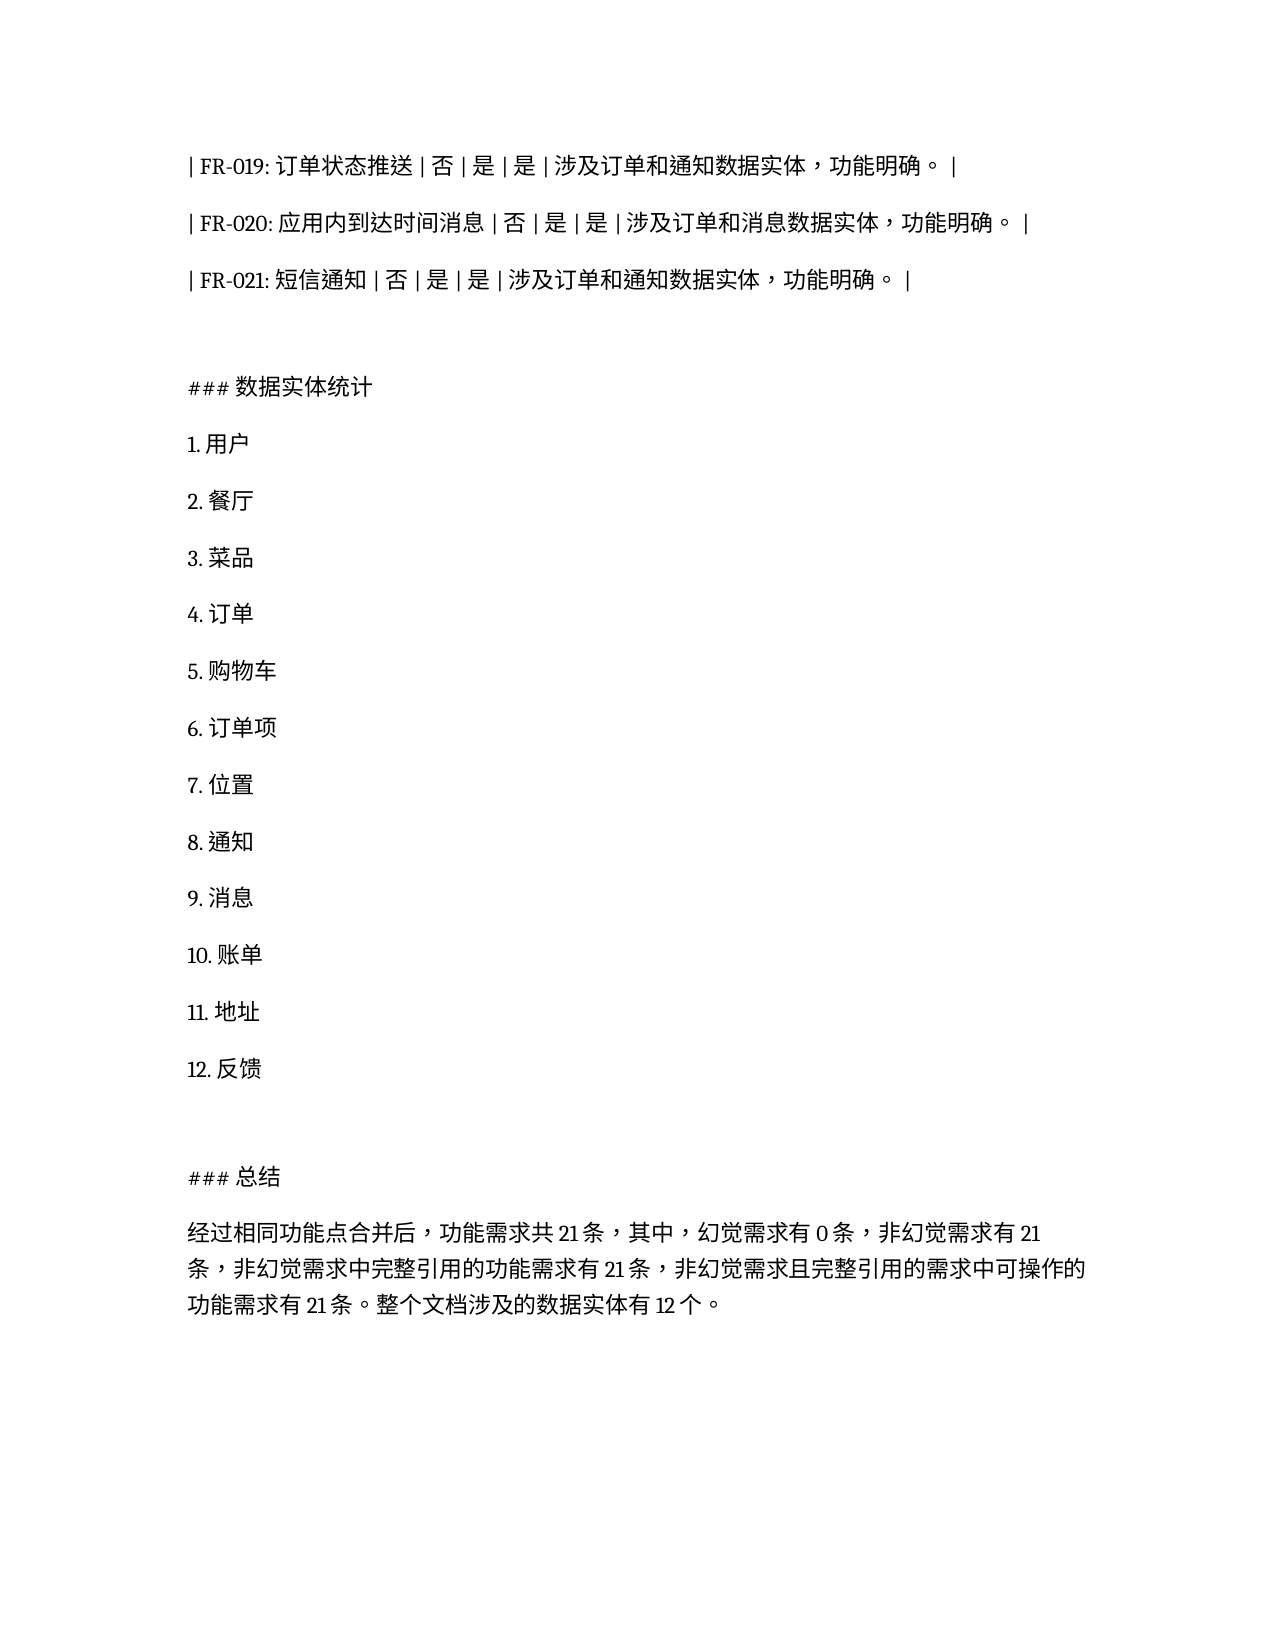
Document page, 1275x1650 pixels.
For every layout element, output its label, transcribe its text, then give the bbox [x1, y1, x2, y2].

text 8. 通知 [187, 826, 1087, 857]
text 9. 消息 [187, 882, 1087, 913]
text | FR-021: 短信通知 | 否 | 是 | 是 | 涉及订单和通知数据实体，功能明确。 | [187, 263, 1087, 295]
text 12. 反馈 [187, 1053, 1087, 1084]
text | FR-020: 应用内到达时间消息 | 否 | 是 | 是 | 涉及订单和消息数据实体，功能明确。 | [187, 207, 1087, 238]
text ### 总结 [187, 1160, 1087, 1192]
text 11. 地址 [187, 996, 1087, 1027]
text 10. 账单 [187, 939, 1087, 970]
text 经过相同功能点合并后，功能需求共21条，其中，幻觉需求有0条，非幻觉需求有21条，非幻觉需求中完整引用的功能需求有21条，非幻觉需求且完整引用的需求中可操作的功能需求有21条。整个文档涉及的数据实体有12个。 [187, 1217, 1087, 1320]
text 6. 订单项 [187, 712, 1087, 743]
text 2. 餐厅 [187, 485, 1087, 516]
text | FR-019: 订单状态推送 | 否 | 是 | 是 | 涉及订单和通知数据实体，功能明确。 | [187, 150, 1087, 181]
text ### 数据实体统计 [187, 371, 1087, 403]
text 3. 菜品 [187, 542, 1087, 573]
text 4. 订单 [187, 598, 1087, 630]
text 1. 用户 [187, 428, 1087, 459]
text 5. 购物车 [187, 655, 1087, 686]
text 7. 位置 [187, 769, 1087, 800]
